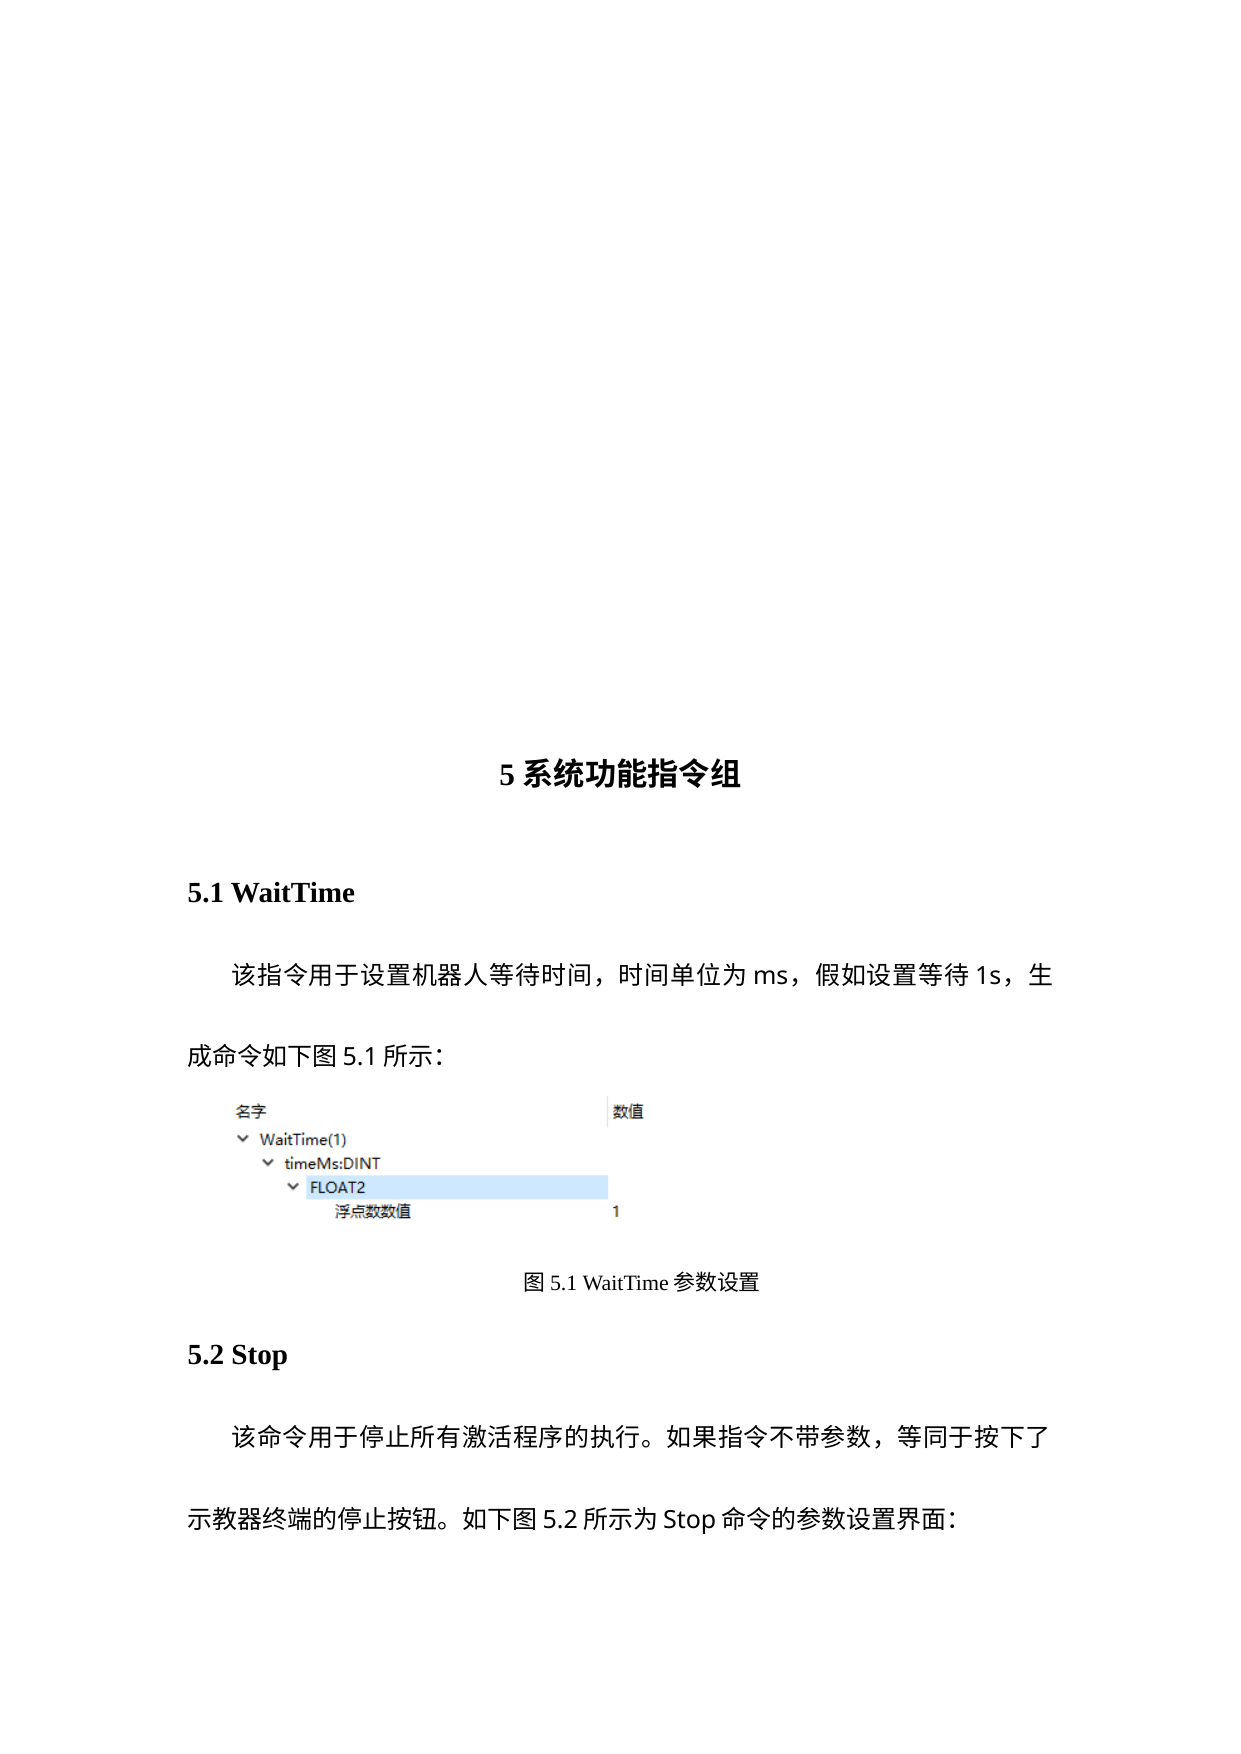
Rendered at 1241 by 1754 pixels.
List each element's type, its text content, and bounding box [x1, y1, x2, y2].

list 5.1 WaitTime [187, 859, 1053, 924]
list 5.2 Stop [187, 1322, 1053, 1387]
list 图5.1 WaitTime参数设置 [187, 1265, 1053, 1297]
list 该指令用于设置机器人等待时间，时间单位为ms，假如设置等待1s，生成命令如下图5.1所示： [187, 941, 1053, 1087]
list 该命令用于停止所有激活程序的执行。如果指令不带参数，等同于按下了示教器终端的停止按钮。如下图5.2所示为Stop命令的参数设置界面： [187, 1403, 1053, 1550]
text 5 系统功能指令组 [187, 739, 1053, 804]
picture [231, 1096, 1096, 1231]
